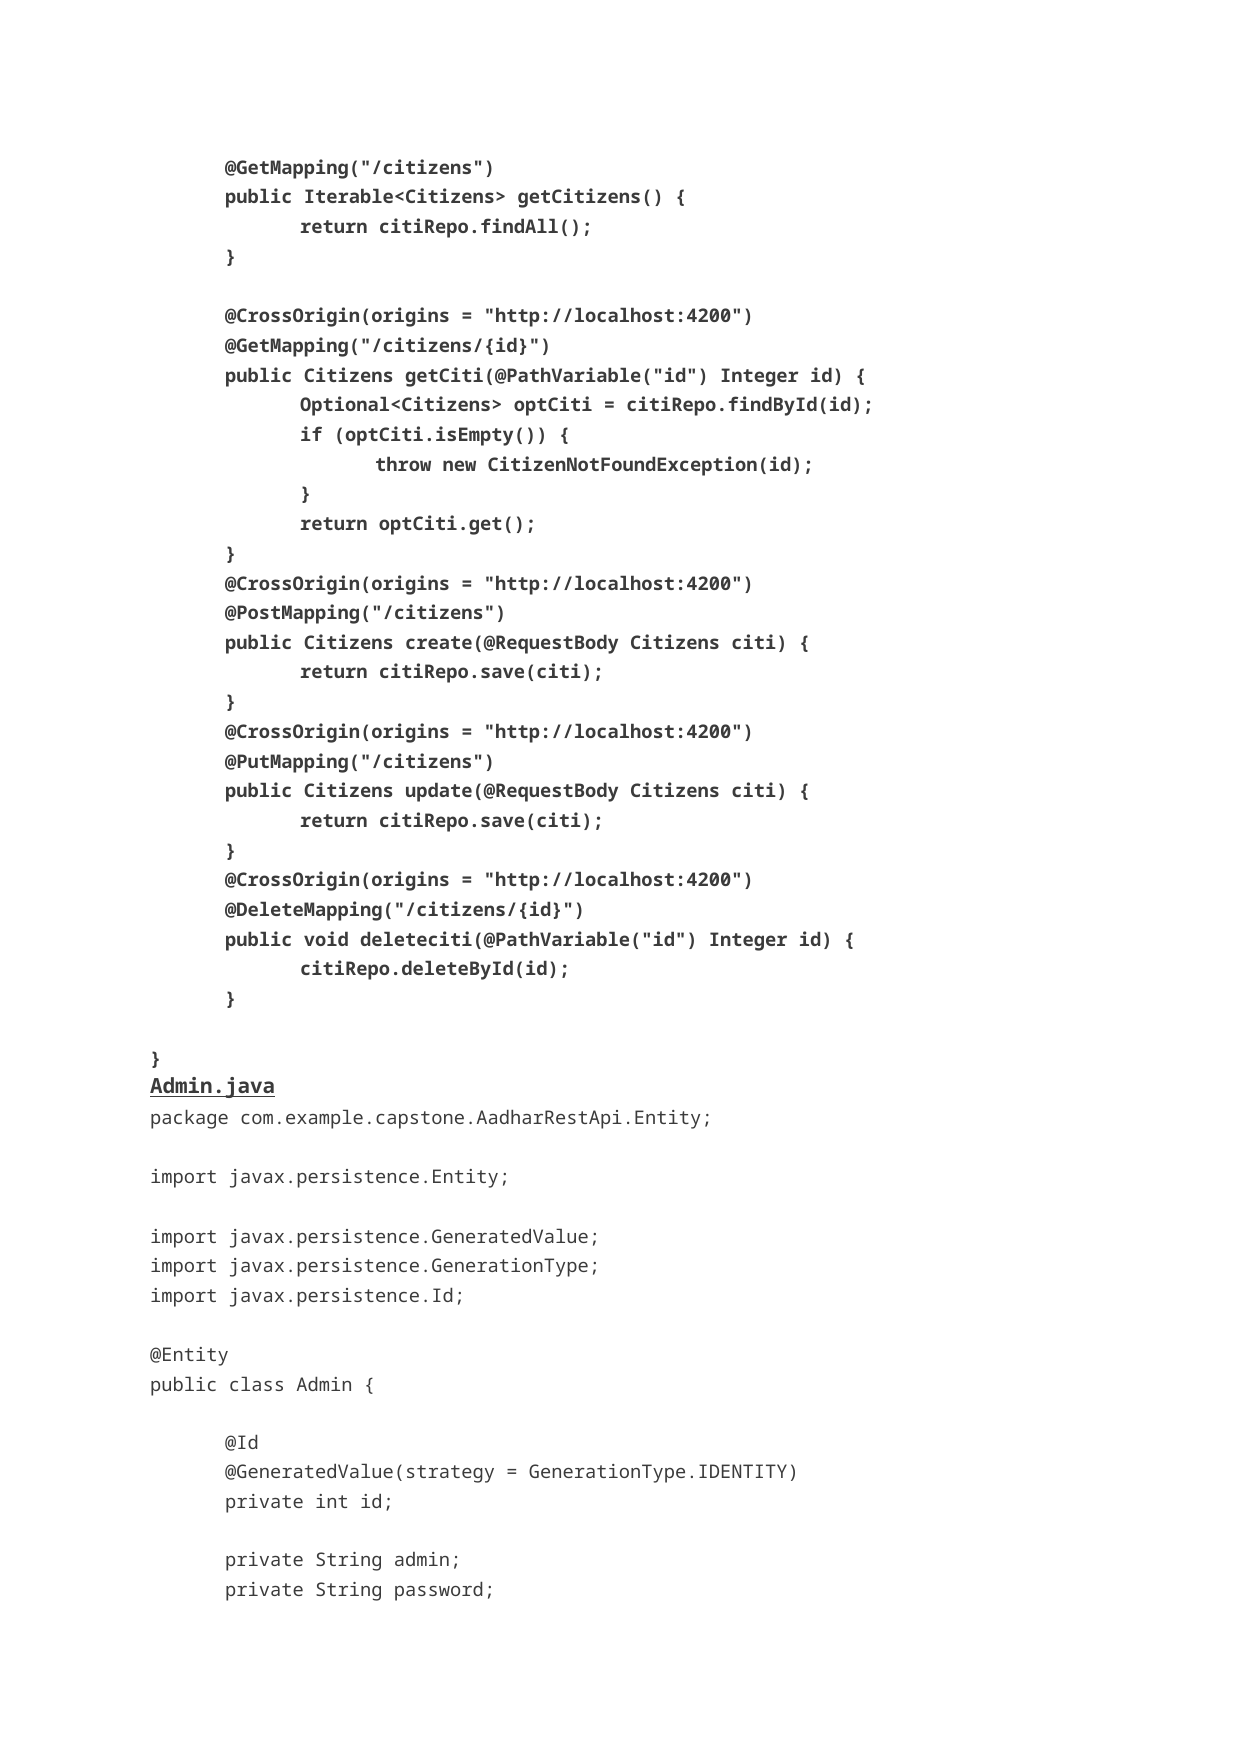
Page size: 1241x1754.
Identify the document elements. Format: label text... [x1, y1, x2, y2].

text @CrossOrigin(origins = "http://localhost:4200") [150, 566, 1090, 595]
text Admin.java [150, 1070, 1090, 1100]
text import javax.persistence.GeneratedValue; [150, 1219, 1090, 1248]
text public Citizens create(@RequestBody Citizens citi) { [150, 625, 1090, 655]
text } [150, 477, 1090, 506]
text @PutMapping("/citizens") [150, 744, 1090, 773]
text public class Admin { [150, 1367, 1090, 1397]
text @Entity [150, 1337, 1090, 1367]
text @DeleteMapping("/citizens/{id}") [150, 892, 1090, 922]
text if (optCiti.isEmpty()) { [150, 417, 1090, 447]
text } [150, 1041, 1090, 1070]
text } [150, 239, 1090, 269]
text @PostMapping("/citizens") [150, 595, 1090, 625]
text package com.example.capstone.AadharRestApi.Entity; [150, 1100, 1090, 1130]
text Optional<Citizens> optCiti = citiRepo.findById(id); [150, 387, 1090, 417]
text public void deleteciti(@PathVariable("id") Integer id) { [150, 922, 1090, 952]
text return optCiti.get(); [150, 506, 1090, 536]
text @GeneratedValue(strategy = GenerationType.IDENTITY) [150, 1454, 1090, 1484]
text } [150, 833, 1090, 862]
text @GetMapping("/citizens") [150, 150, 1090, 180]
text @CrossOrigin(origins = "http://localhost:4200") [150, 862, 1090, 892]
text import javax.persistence.Id; [150, 1278, 1090, 1308]
text public Iterable<Citizens> getCitizens() { [150, 180, 1090, 209]
text return citiRepo.save(citi); [150, 655, 1090, 684]
text @GetMapping("/citizens/{id}") [150, 328, 1090, 358]
text throw new CitizenNotFoundException(id); [150, 447, 1090, 477]
text private String password; [150, 1572, 1090, 1601]
text } [150, 536, 1090, 566]
text private int id; [150, 1484, 1090, 1514]
text @Id [150, 1425, 1090, 1454]
text } [150, 981, 1090, 1011]
text public Citizens getCiti(@PathVariable("id") Integer id) { [150, 358, 1090, 387]
text import javax.persistence.GenerationType; [150, 1248, 1090, 1278]
text } [150, 684, 1090, 714]
text public Citizens update(@RequestBody Citizens citi) { [150, 773, 1090, 803]
text @CrossOrigin(origins = "http://localhost:4200") [150, 714, 1090, 744]
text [150, 298, 1090, 328]
text import javax.persistence.Entity; [150, 1159, 1090, 1189]
text citiRepo.deleteById(id); [150, 952, 1090, 981]
text return citiRepo.save(citi); [150, 803, 1090, 833]
text private String admin; [150, 1542, 1090, 1572]
text return citiRepo.findAll(); [150, 209, 1090, 239]
